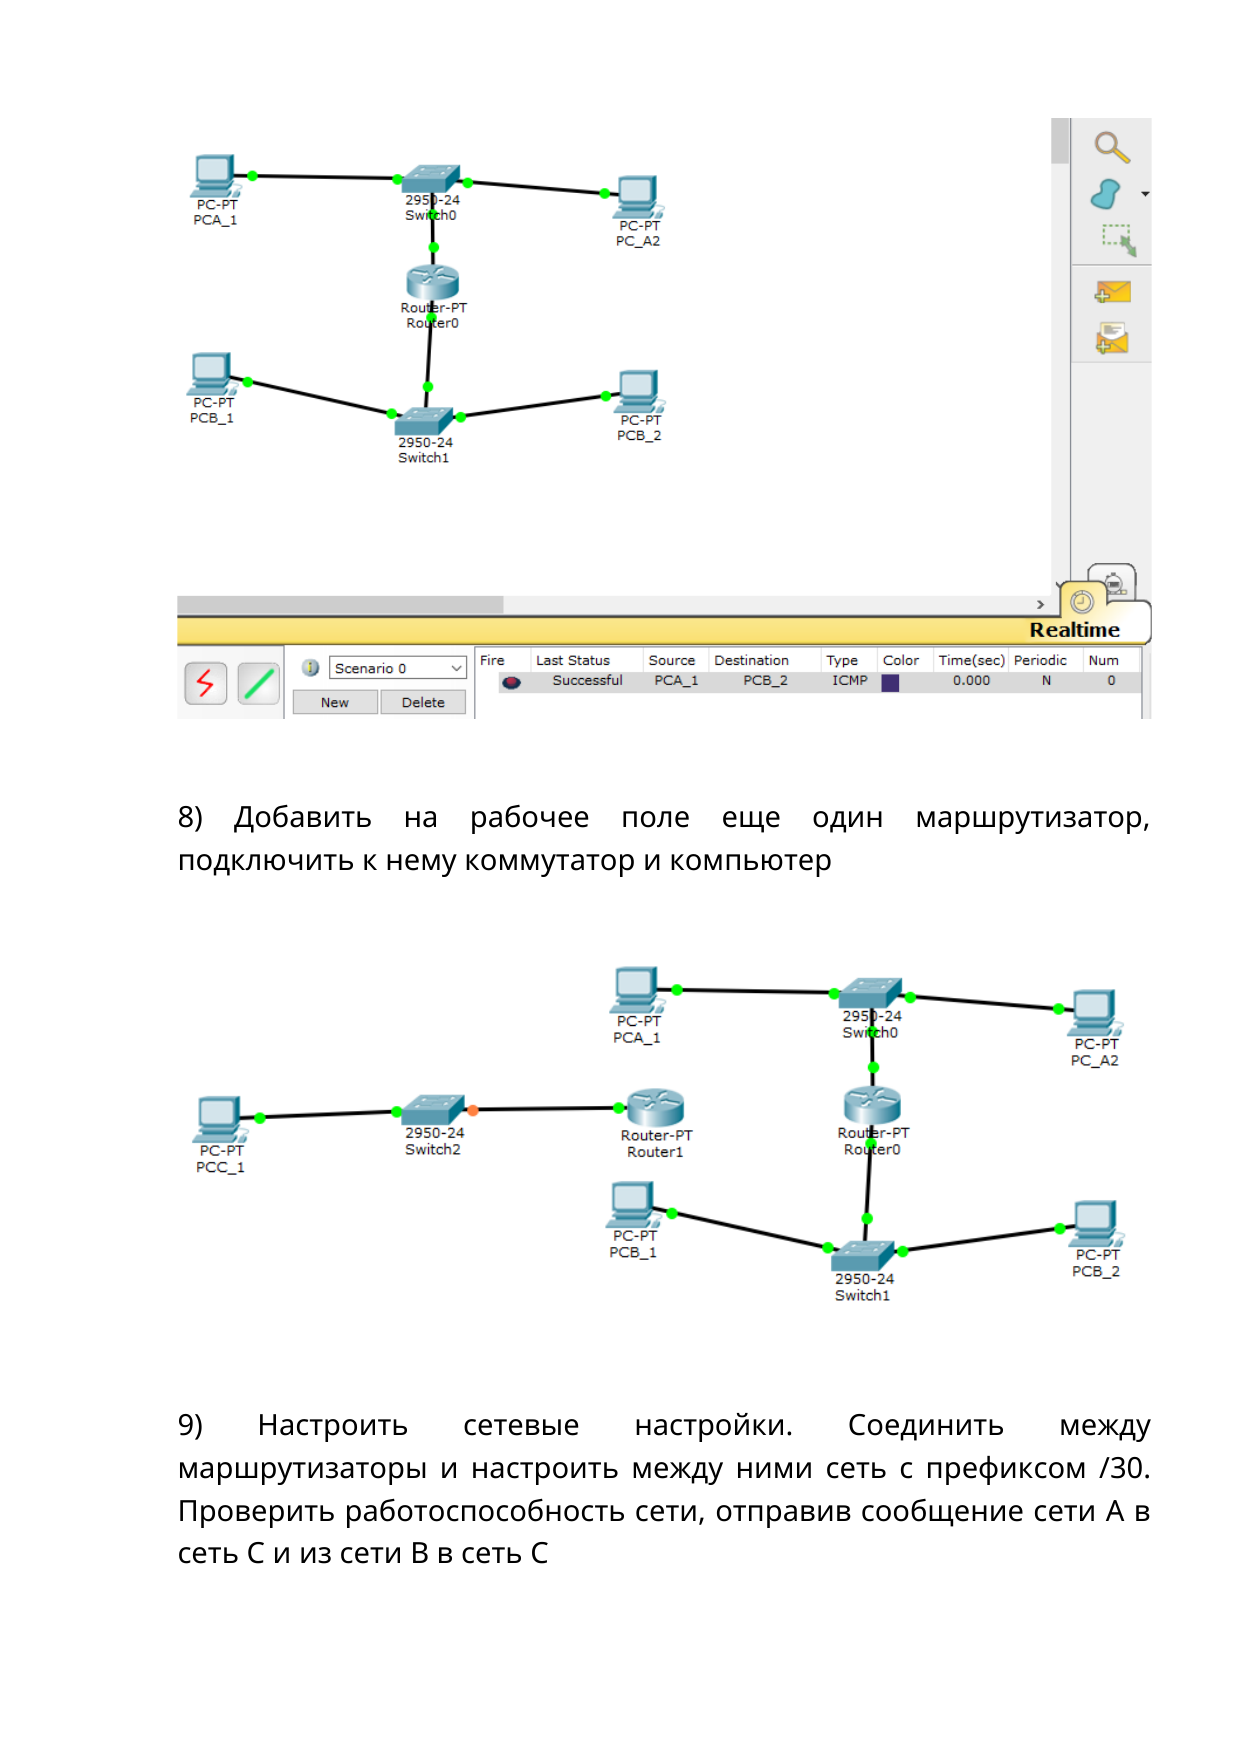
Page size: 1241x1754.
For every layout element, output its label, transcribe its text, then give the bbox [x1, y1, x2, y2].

picture [177, 898, 1152, 1326]
text 8) Добавить на рабочее поле еще один маршрутизатор, подключить к нему коммутатор и компьютер [177, 797, 1152, 879]
picture [177, 118, 1152, 719]
text 9) Настроить сетевые настройки. Соединить между маршрутизаторы и настроить между ними сеть с префиксом /30. Проверить работоспособность сети, отправив сообщение сети A в сеть С и из сети В в сеть С [177, 1404, 1152, 1572]
